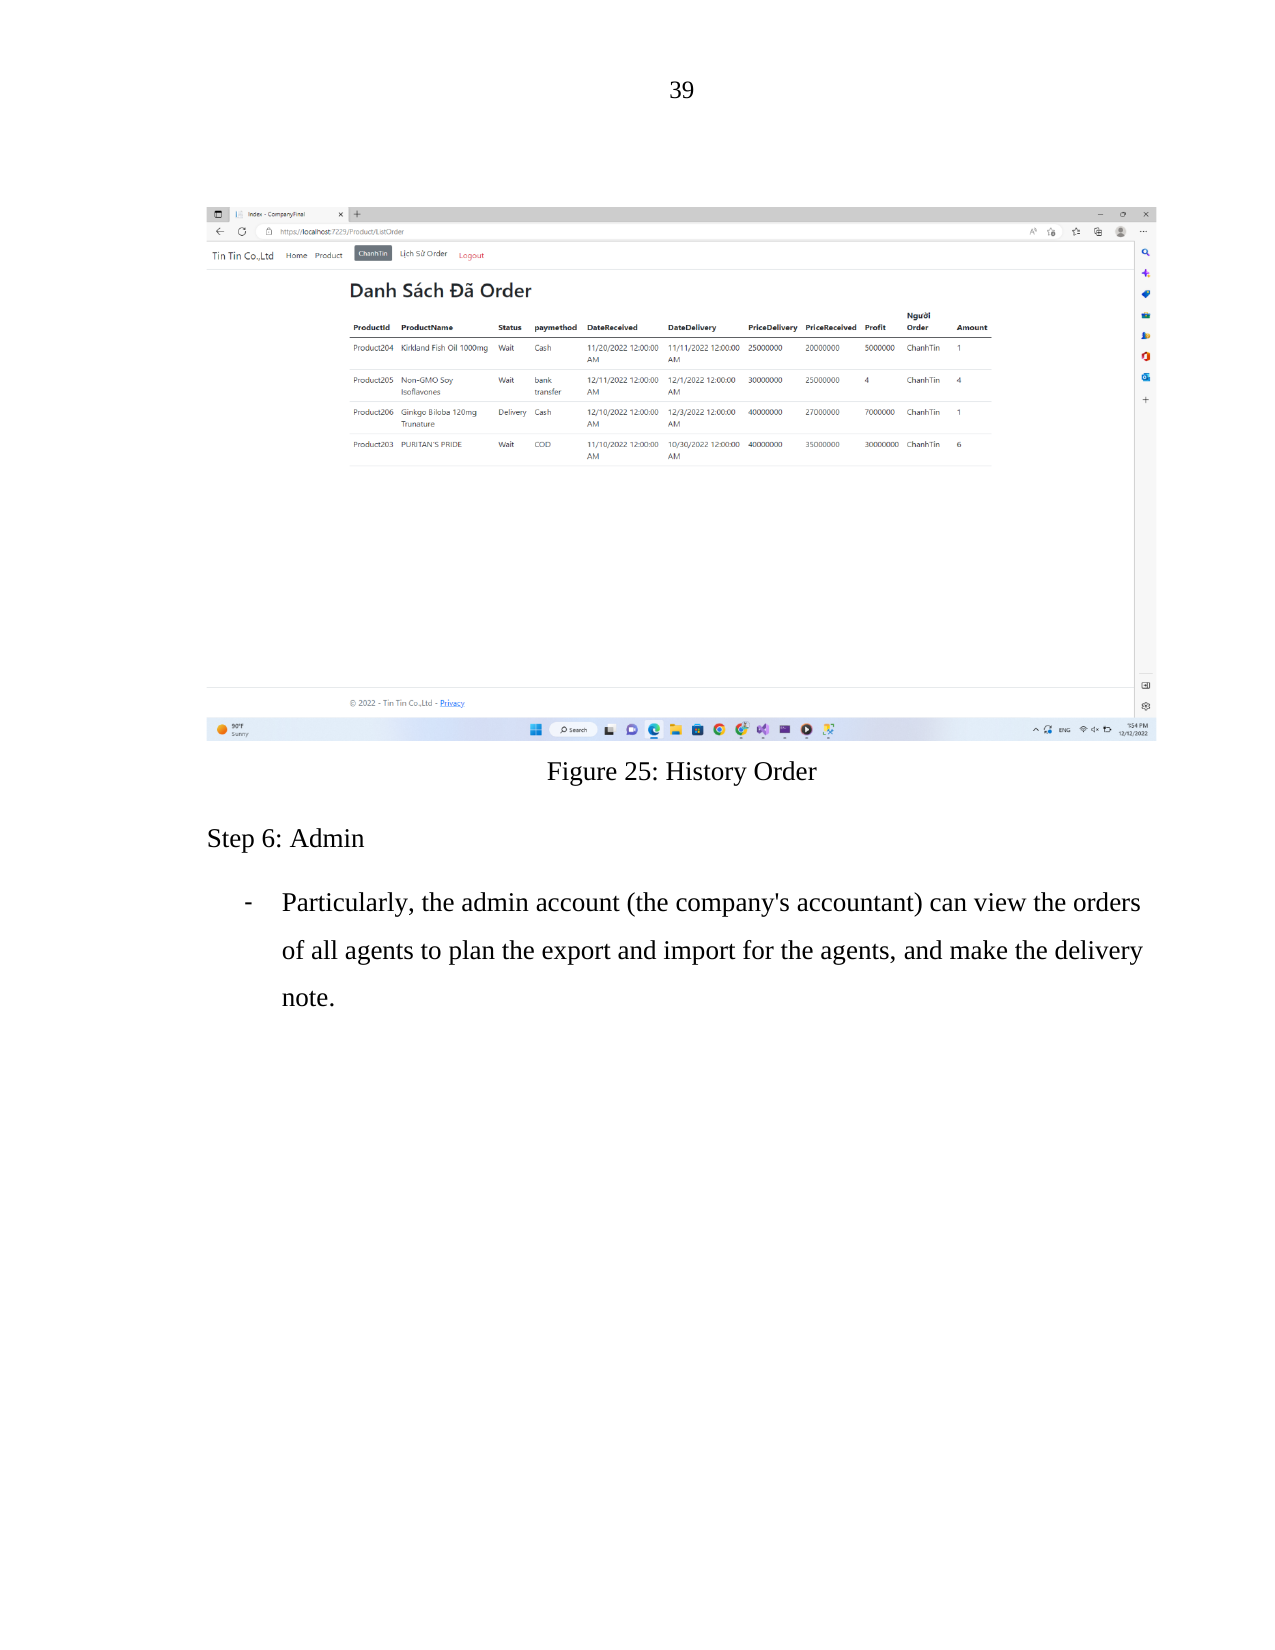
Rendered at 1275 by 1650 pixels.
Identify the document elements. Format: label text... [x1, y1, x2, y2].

picture [206, 207, 1157, 741]
text Step 6: Admin [207, 822, 1156, 853]
text Figure 25: History Order [207, 755, 1156, 786]
list Particularly, the admin account (the company's accountant) can view the orders of all agents to plan the export and import for the agents, and make the delivery note. [244, 886, 1156, 1012]
